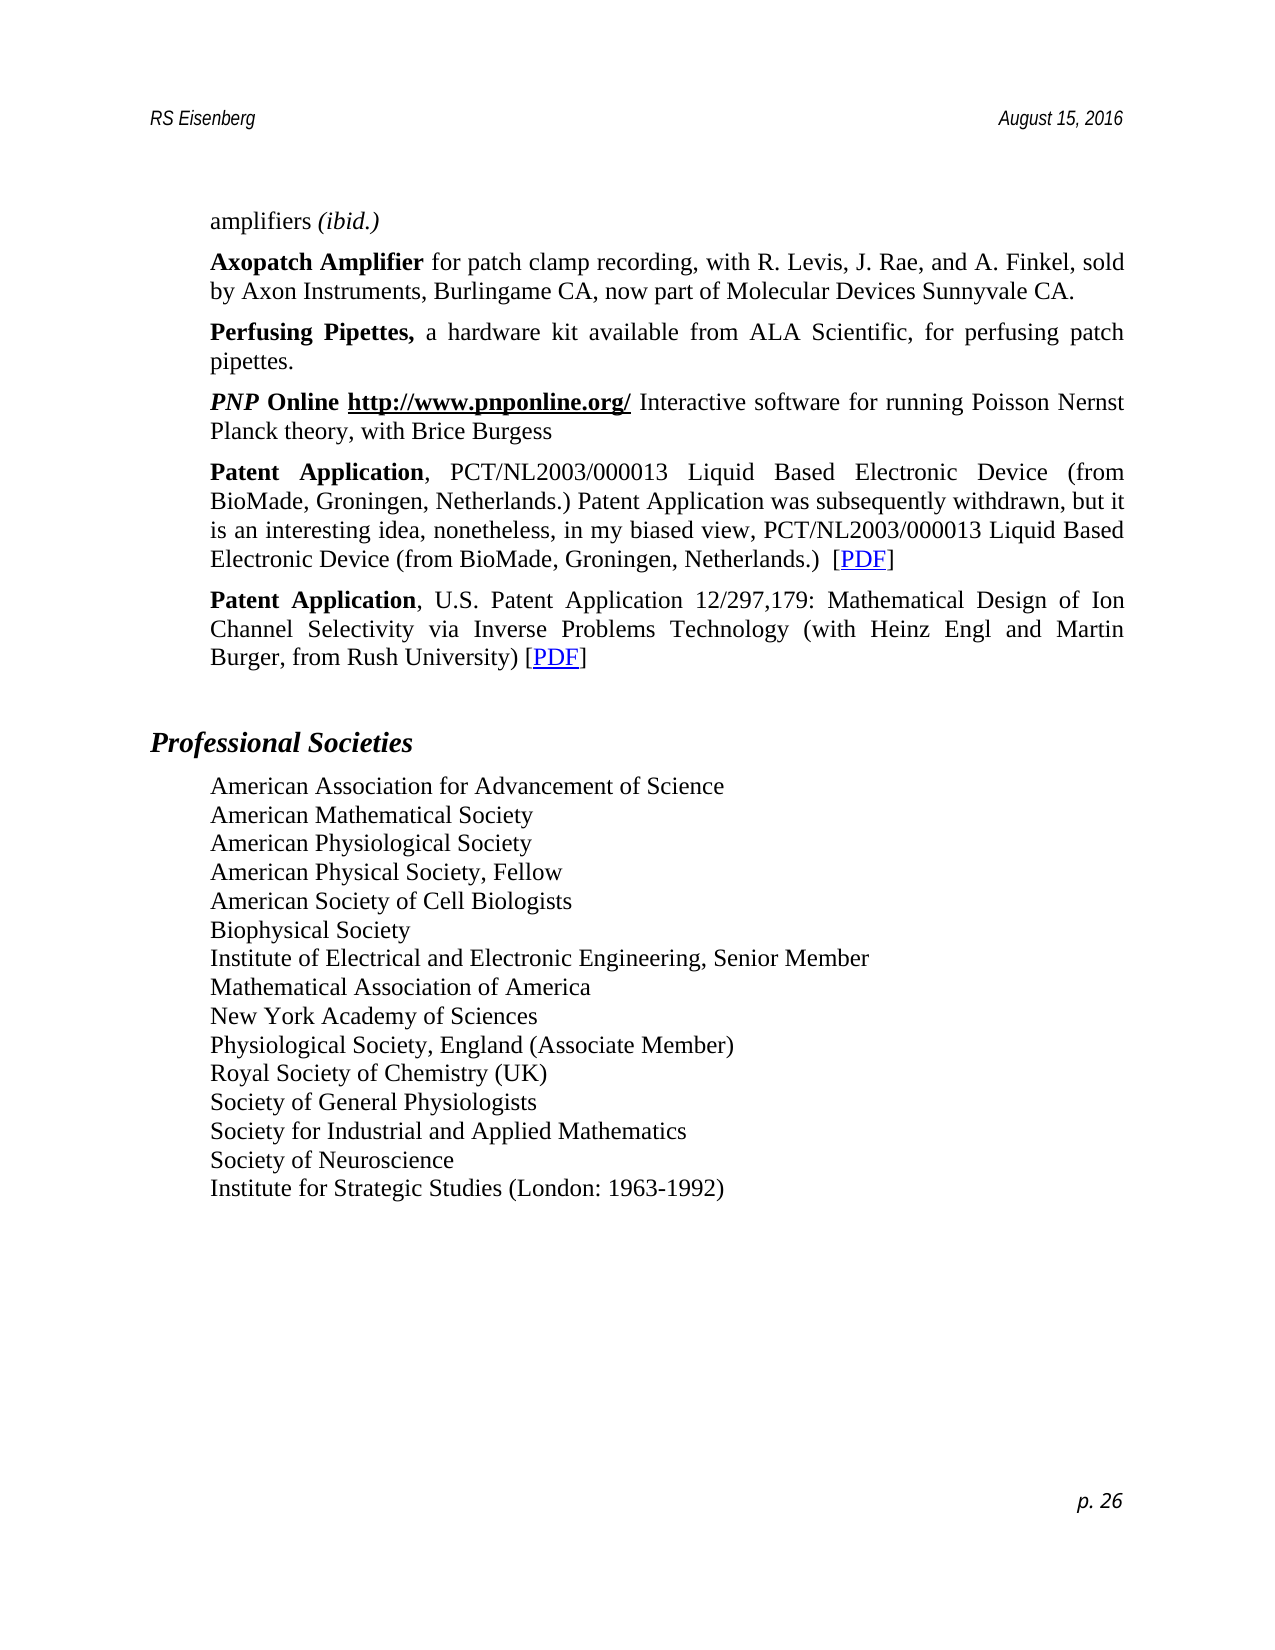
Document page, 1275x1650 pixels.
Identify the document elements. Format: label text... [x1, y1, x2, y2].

text Professional Societies [150, 725, 1125, 758]
text Patent Application, U.S. Patent Application 12/297,179: Mathematical Design of Ion Channel Selectivity via Inverse Problems Technology (with Heinz Engl and Martin Burger, from Rush University) [PDF] [210, 585, 1125, 671]
text Patent Application, PCT/NL2003/000013 Liquid Based Electronic Device (from BioMade, Groningen, Netherlands.) Patent Application was subsequently withdrawn, but it is an interesting idea, nonetheless, in my biased view, PCT/NL2003/000013 Liquid Based Electronic Device (from BioMade, Groningen, Netherlands.) [PDF] [210, 457, 1125, 572]
text American Association for Advancement of Science [210, 771, 1125, 800]
text Society of General Physiologists [210, 1087, 1125, 1116]
text PNP Online http://www.pnponline.org/ Interactive software for running Poisson Nernst Planck theory, with Brice Burgess [210, 387, 1125, 445]
text Mathematical Association of America [210, 972, 1125, 1001]
text Royal Society of Chemistry (UK) [210, 1058, 1125, 1087]
text Institute of Electrical and Electronic Engineering, Senior Member [210, 943, 1125, 972]
text Society for Industrial and Applied Mathematics [210, 1116, 1125, 1145]
text Axopatch Amplifier for patch clamp recording, with R. Levis, J. Rae, and A. Finkel, sold by Axon Instruments, Burlingame CA, now part of Molecular Devices Sunnyvale CA. [210, 247, 1125, 305]
text American Society of Cell Biologists [210, 886, 1125, 915]
text Physiological Society, England (Associate Member) [210, 1030, 1125, 1058]
text American Mathematical Society [210, 800, 1125, 828]
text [210, 206, 1125, 235]
text Perfusing Pipettes, a hardware kit available from ALA Scientific, for perfusing patch pipettes. [210, 317, 1125, 375]
text Institute for Strategic Studies (London: 1963-1992) [210, 1173, 1125, 1202]
text American Physical Society, Fellow [210, 857, 1125, 886]
text New York Academy of Sciences [210, 1001, 1125, 1030]
text American Physiological Society [210, 828, 1125, 857]
text Society of Neuroscience [210, 1145, 1125, 1173]
text Biophysical Society [210, 915, 1125, 943]
